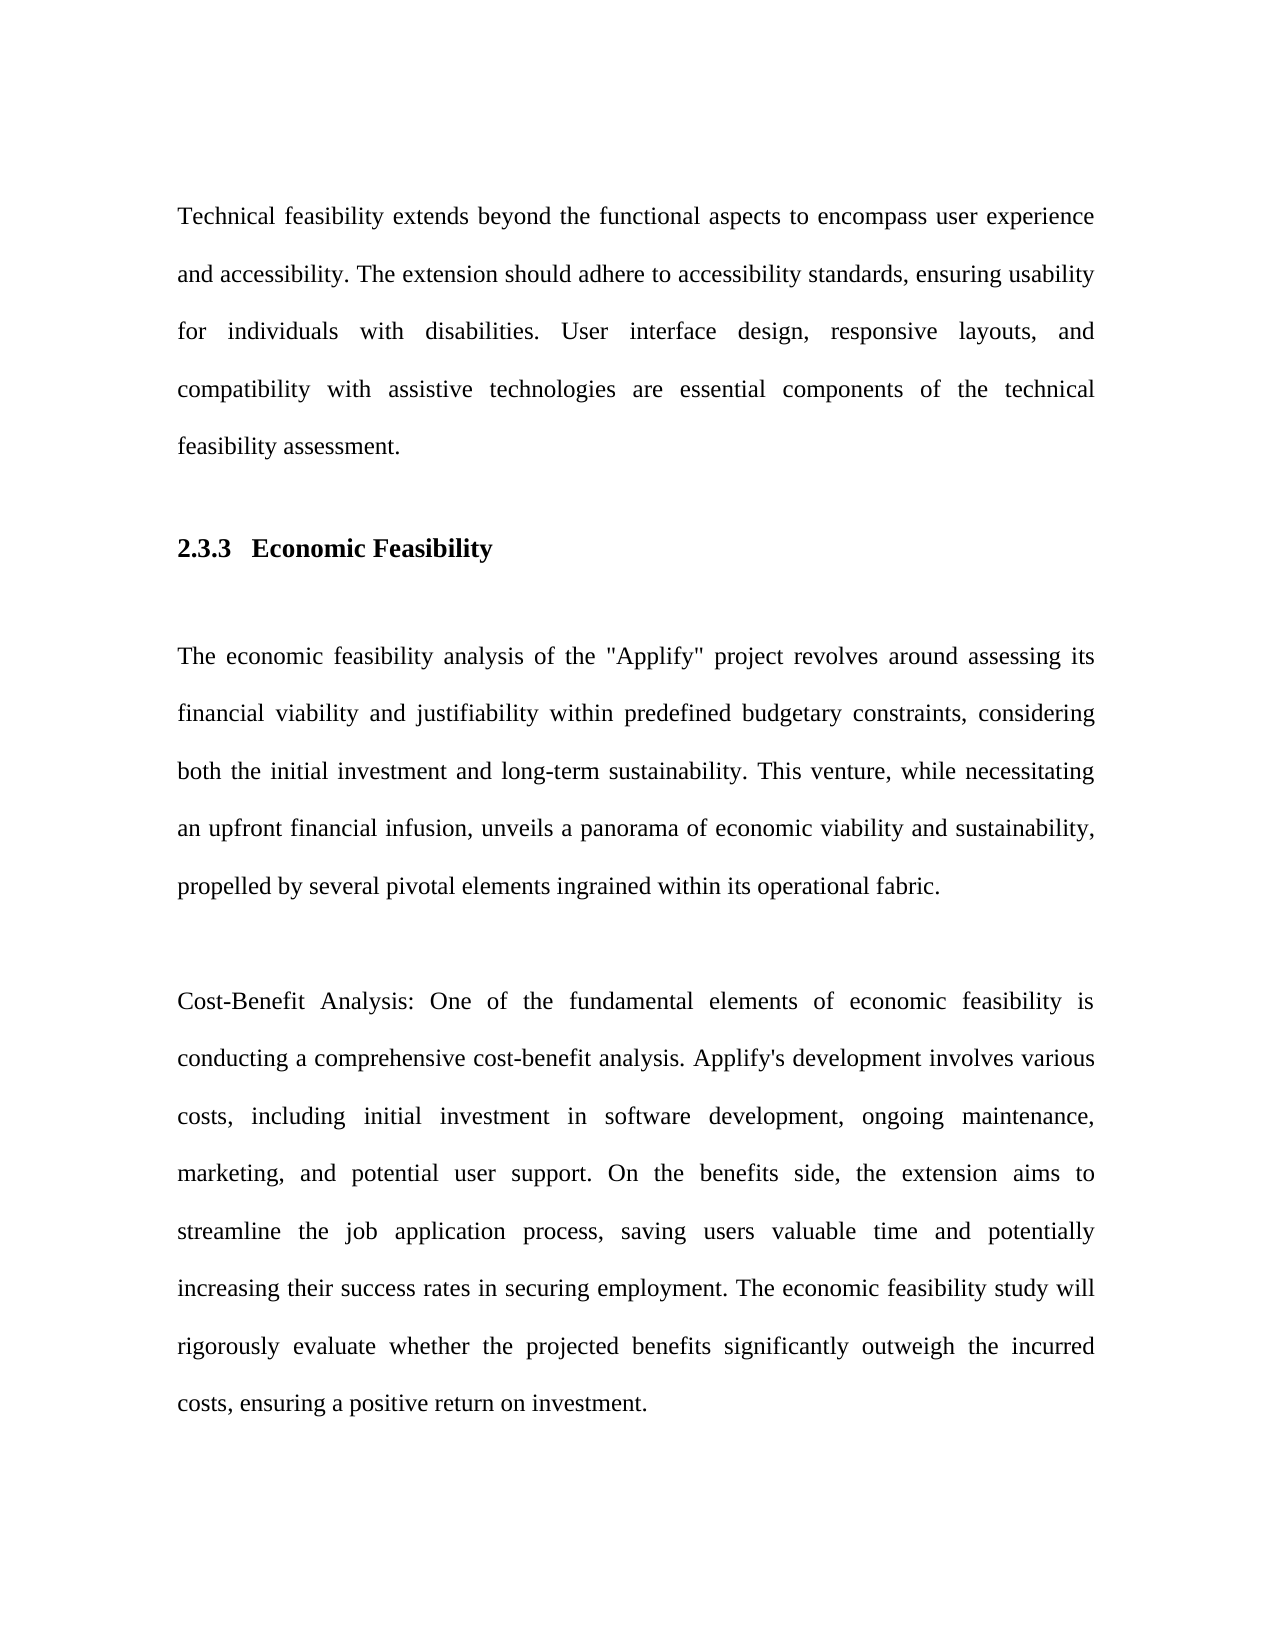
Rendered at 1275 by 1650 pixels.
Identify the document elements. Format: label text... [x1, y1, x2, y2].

text The economic feasibility analysis of the "Applify" project revolves around assessing its financial viability and justifiability within predefined budgetary constraints, considering both the initial investment and long-term sustainability. This venture, while necessitating an upfront financial infusion, unveils a panorama of economic viability and sustainability, propelled by several pivotal elements ingrained within its operational fabric. [177, 641, 1096, 899]
text Technical feasibility extends beyond the functional aspects to encompass user experience and accessibility. The extension should adhere to accessibility standards, ensuring usability for individuals with disabilities. User interface design, responsive layouts, and compatibility with assistive technologies are essential components of the technical feasibility assessment. [177, 201, 1096, 460]
text Cost-Benefit Analysis: One of the fundamental elements of economic feasibility is conducting a comprehensive cost-benefit analysis. Applify's development involves various costs, including initial investment in software development, ongoing maintenance, marketing, and potential user support. On the benefits side, the extension aims to streamline the job application process, saving users valuable time and potentially increasing their success rates in securing employment. The economic feasibility study will rigorously evaluate whether the projected benefits significantly outweigh the incurred costs, ensuring a positive return on investment. [177, 986, 1096, 1417]
text 2.3.3 Economic Feasibility [177, 532, 1096, 563]
